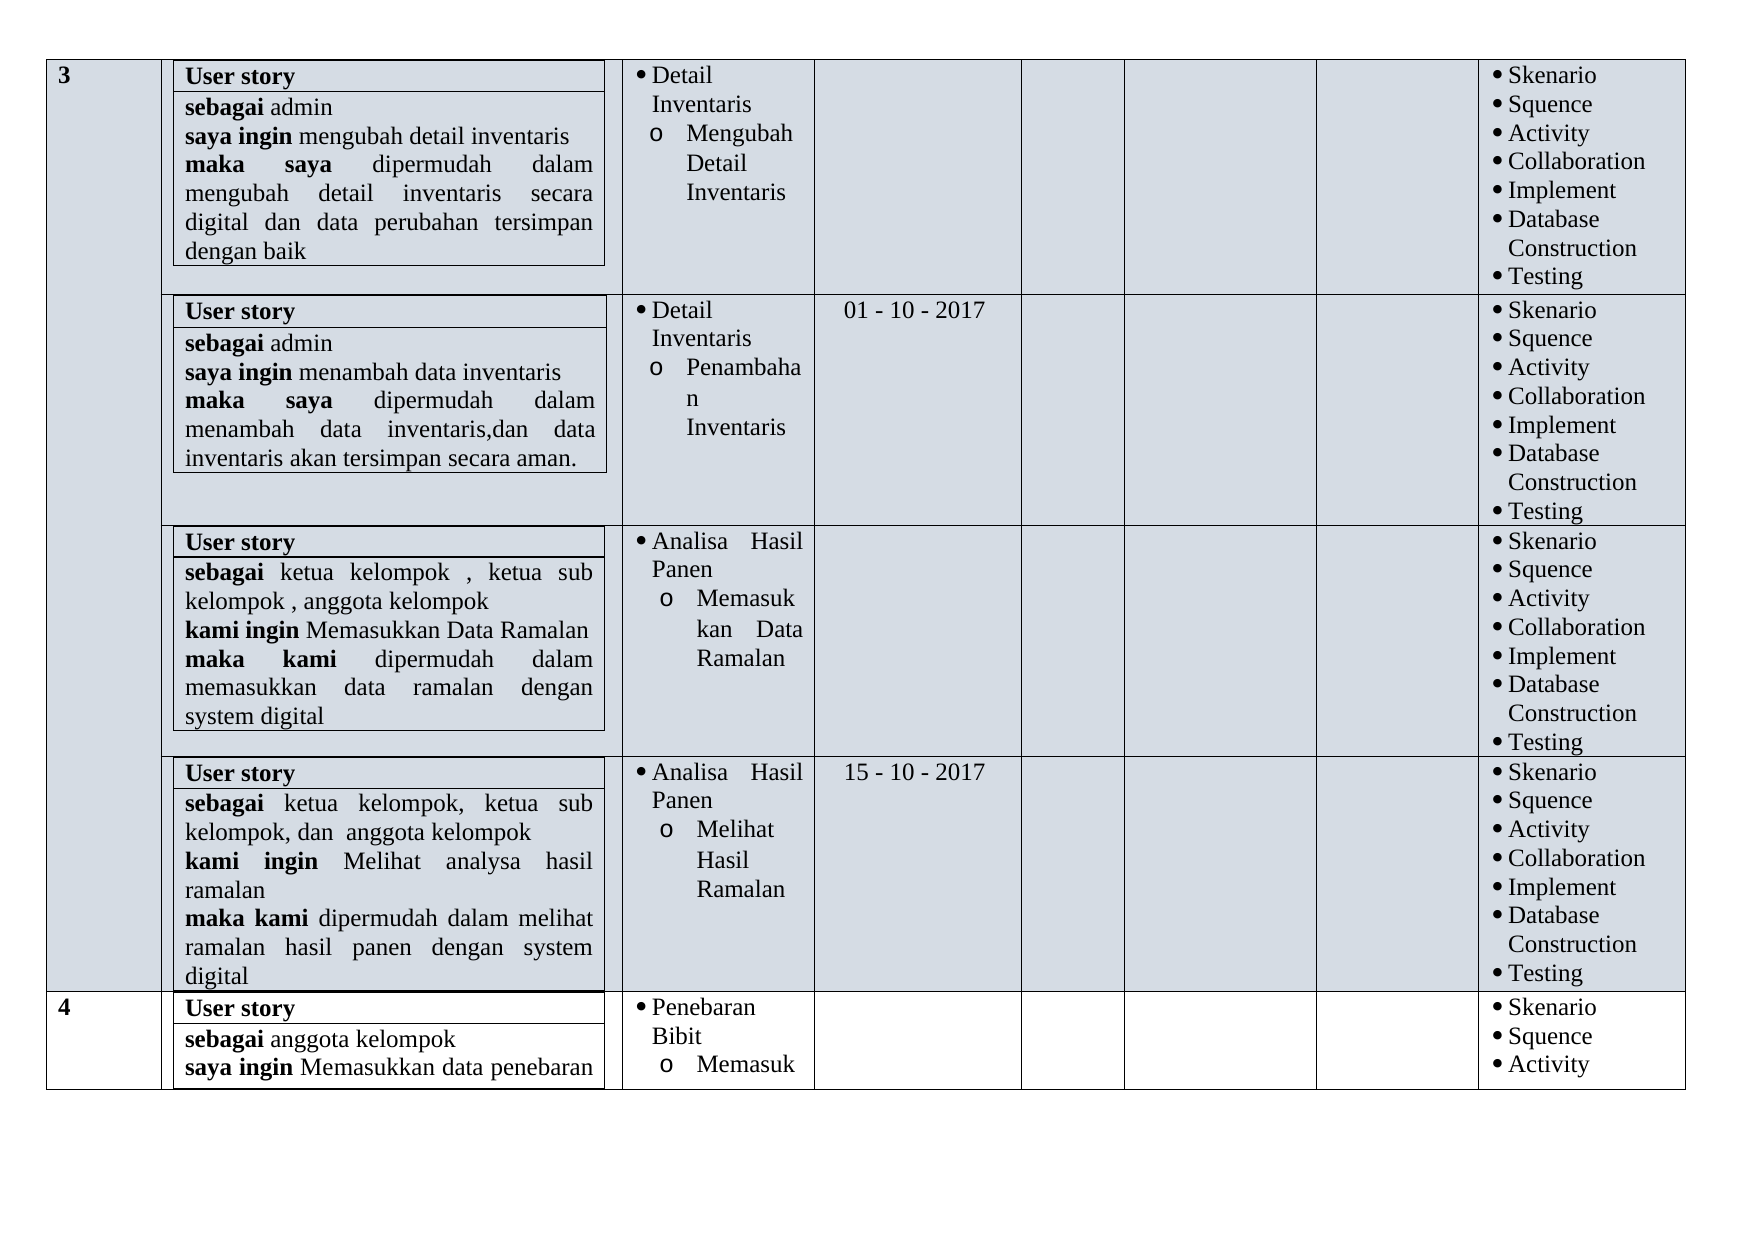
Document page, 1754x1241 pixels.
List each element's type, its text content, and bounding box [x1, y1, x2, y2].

table_cell [162, 295, 622, 525]
table_cell [815, 992, 1021, 1089]
table_cell [1022, 526, 1124, 756]
table_cell 3 [47, 60, 161, 991]
table_cell [1125, 526, 1316, 756]
table_cell [174, 993, 604, 1023]
table_cell [1125, 295, 1316, 525]
table_cell [1022, 60, 1124, 294]
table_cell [1479, 992, 1685, 1089]
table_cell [1479, 60, 1685, 294]
table_cell [1317, 60, 1478, 294]
table_cell [1317, 295, 1478, 525]
table_cell 01 - 10 - 2017 [815, 295, 1021, 525]
table_cell Analisa Hasil Panen Melihat Hasil Ramalan [623, 757, 814, 991]
table_cell [1022, 992, 1124, 1089]
table_cell [162, 60, 622, 294]
table_cell [1317, 992, 1478, 1089]
table_cell [174, 758, 604, 788]
table_cell [605, 757, 622, 991]
table_cell Detail Inventaris Mengubah Detail Inventaris [623, 60, 814, 294]
table_cell [1317, 757, 1478, 991]
table_cell [174, 789, 604, 990]
table_cell [162, 992, 173, 1089]
table_cell [1022, 757, 1124, 991]
table_cell [174, 1024, 604, 1088]
table_cell Analisa Hasil Panen Memasukkan Data Ramalan [623, 526, 814, 756]
table_cell Skenario Squence Activity Collaboration Implement Database Construction Testing [1479, 526, 1685, 756]
table_cell [815, 526, 1021, 756]
table_cell [162, 757, 173, 991]
table_cell Detail Inventaris Penambahan Inventaris [623, 295, 814, 525]
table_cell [1479, 757, 1685, 991]
table_cell [1317, 526, 1478, 756]
table_cell [1022, 295, 1124, 525]
table_cell [605, 992, 622, 1089]
table_cell [1125, 992, 1316, 1089]
table_cell [162, 526, 622, 756]
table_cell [623, 992, 814, 1089]
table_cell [1479, 295, 1685, 525]
table_cell [1125, 757, 1316, 991]
table_cell [1125, 60, 1316, 294]
table_cell 15 - 10 - 2017 [815, 757, 1021, 991]
table_cell [815, 60, 1021, 294]
table_cell 4 [47, 992, 161, 1089]
